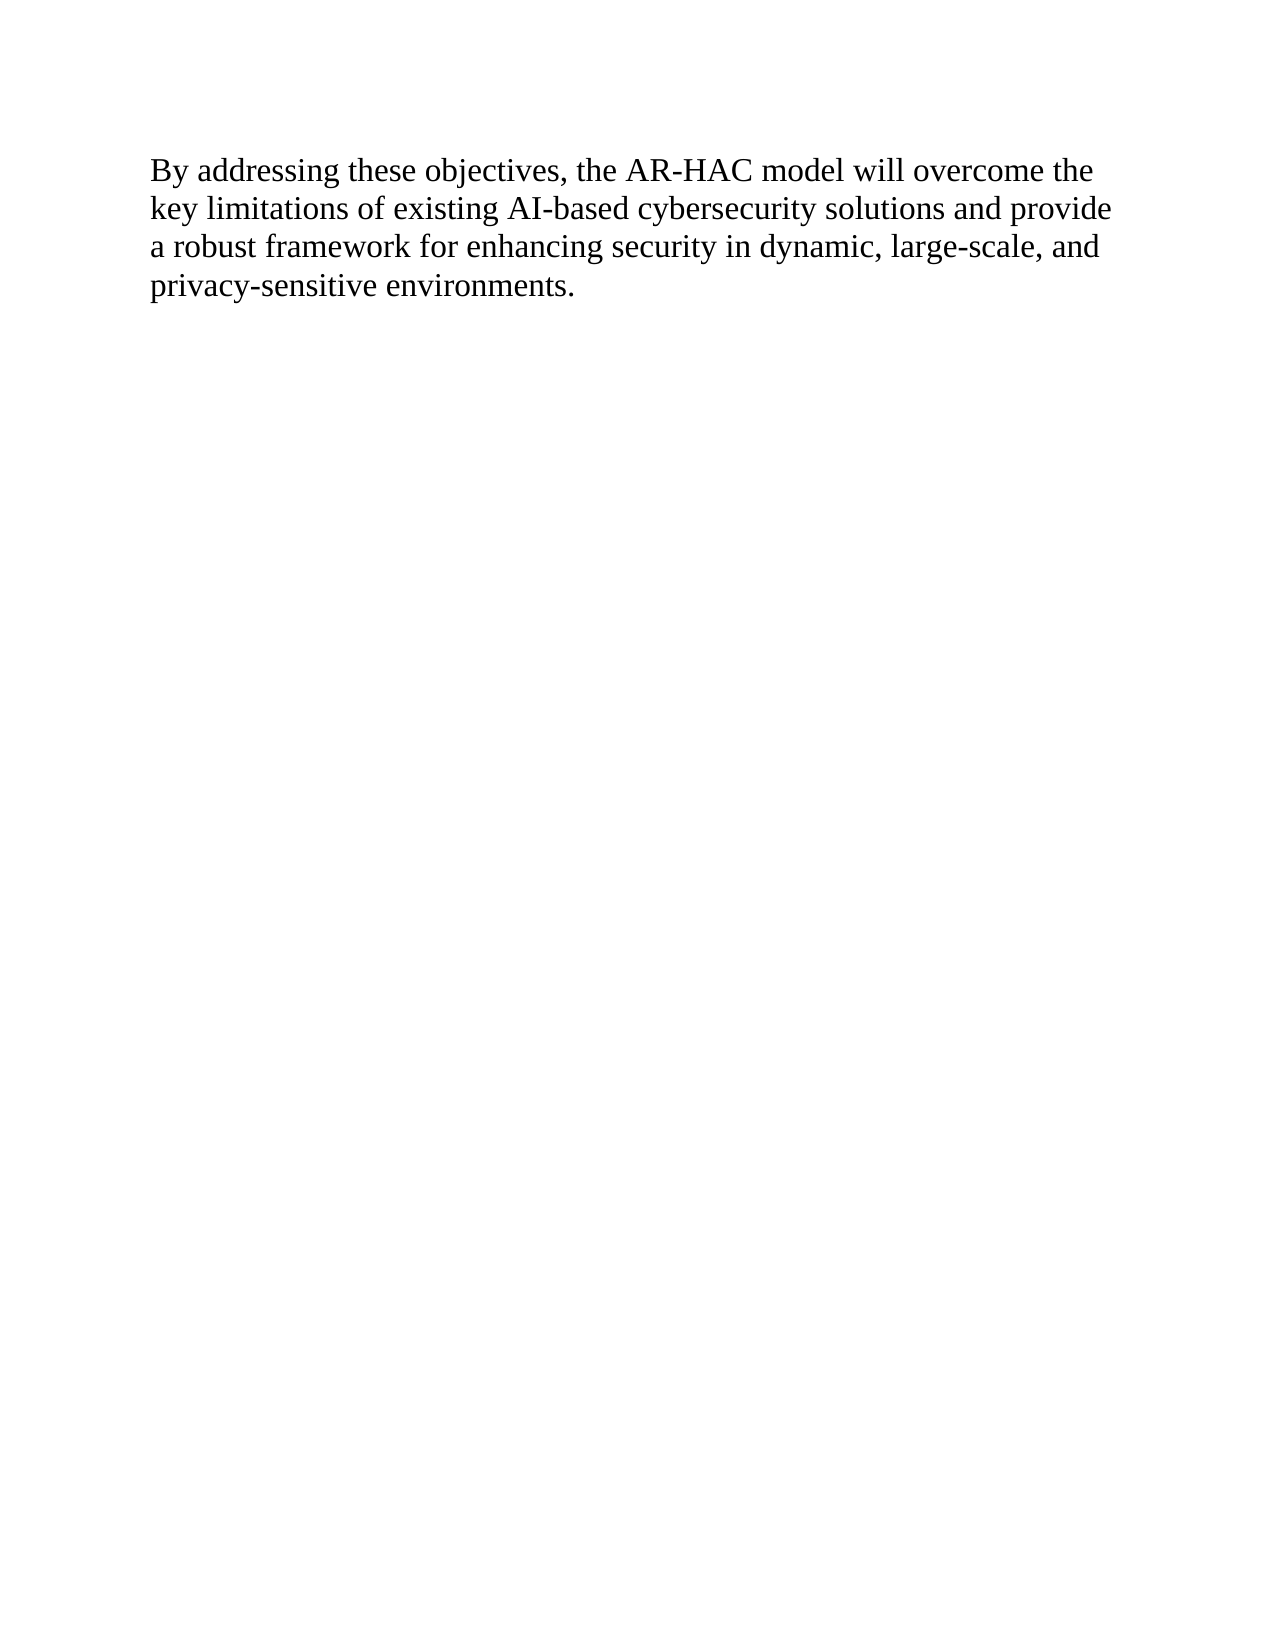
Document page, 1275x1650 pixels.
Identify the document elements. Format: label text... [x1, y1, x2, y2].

text By addressing these objectives, the AR-HAC model will overcome the key limitations of existing AI-based cybersecurity solutions and provide a robust framework for enhancing security in dynamic, large-scale, and privacy-sensitive environments. [150, 150, 1125, 303]
